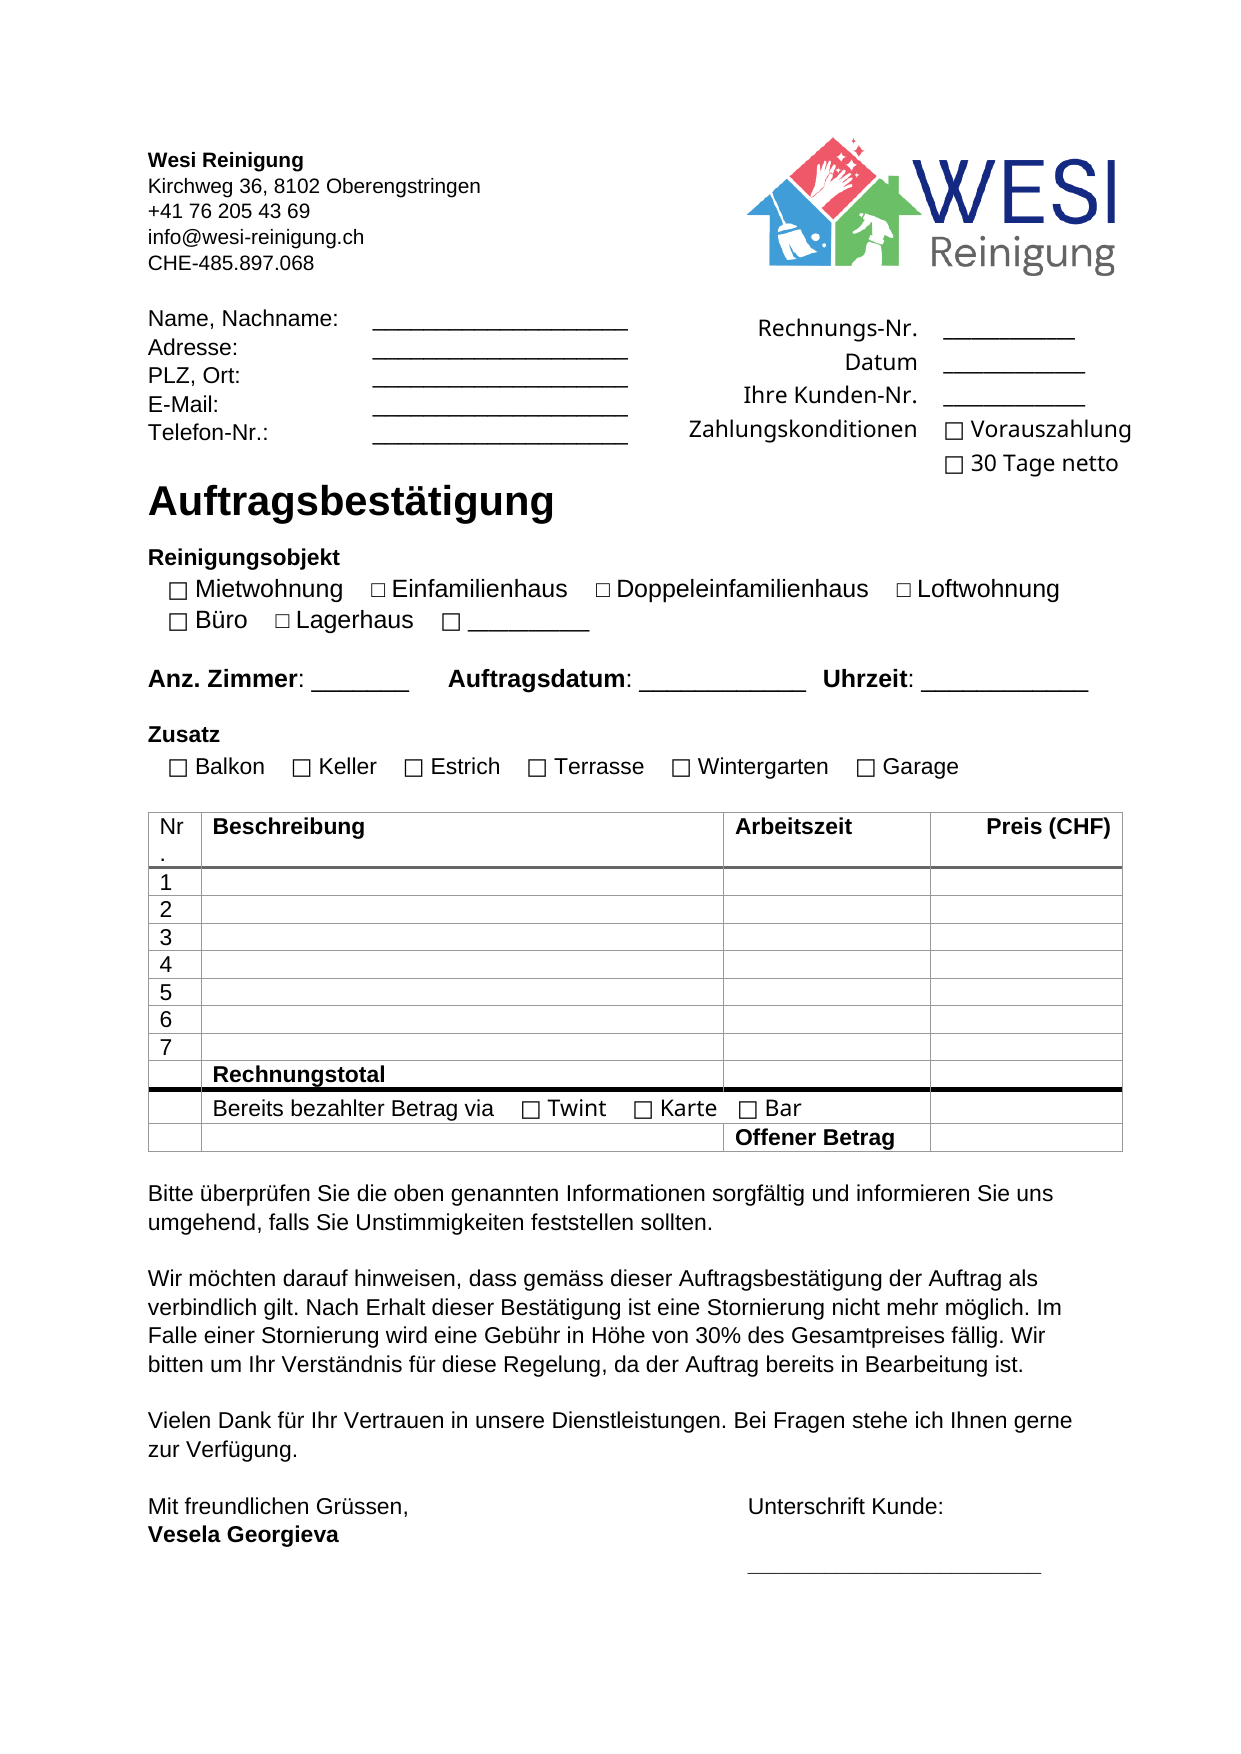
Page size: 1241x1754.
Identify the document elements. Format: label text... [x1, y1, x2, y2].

table_header Beschreibung [202, 813, 723, 866]
text Mit freundlichen Grüssen, Unterschrift Kunde: [148, 1493, 1093, 1519]
text Wesi Reinigung [148, 148, 1093, 172]
table_cell [202, 896, 723, 923]
table_cell [931, 951, 1122, 978]
table_cell [202, 979, 723, 1005]
table_cell [931, 1092, 1122, 1123]
table_cell [202, 1006, 723, 1032]
table_cell 6 [149, 1006, 201, 1032]
table_cell Offener Betrag [724, 1124, 930, 1151]
table_cell [149, 1124, 201, 1151]
text Name, Nachname: ____________________ [148, 305, 1093, 332]
text info@wesi-reinigung.ch [148, 225, 1093, 249]
text Kirchweg 36, 8102 Oberengstringen [148, 173, 1093, 197]
table_cell 1 [149, 869, 201, 895]
table_header Nr. [149, 813, 201, 866]
table_cell [202, 924, 723, 950]
table_cell [724, 896, 930, 923]
text □ Mietwohnung □ Einfamilienhaus □ Doppeleinfamilienhaus □ Loftwohnung [148, 573, 1093, 604]
table_cell 4 [149, 951, 201, 978]
table_cell [149, 1061, 201, 1087]
text Adresse: ____________________ [148, 334, 1093, 360]
table_cell [202, 1034, 723, 1060]
table_cell [931, 979, 1122, 1005]
text Wir möchten darauf hinweisen, dass gemäss dieser Auftragsbestätigung der Auftrag als verbindlich gilt. Nach Erhalt dieser Bestätigung ist eine Stornierung nicht mehr möglich. Im Falle einer Stornierung wird eine Gebühr in Höhe von 30% des Gesamtpreises fällig. Wir bitten um Ihr Verständnis für diese Regelung, da der Auftrag bereits in Bearbeitung ist. [148, 1265, 1093, 1377]
text Reinigungsobjekt [148, 544, 1093, 571]
text E-Mail: ____________________ [148, 391, 1093, 417]
table_cell [931, 869, 1122, 895]
table_cell [931, 924, 1122, 950]
text Vesela Georgieva [148, 1521, 1093, 1548]
table_cell [724, 979, 930, 1005]
text PLZ, Ort: ____________________ [148, 362, 1093, 388]
text CHE-485.897.068 [148, 251, 1093, 275]
table_cell [724, 951, 930, 978]
table_cell [724, 1061, 930, 1087]
picture [746, 137, 1115, 276]
table_cell [724, 1034, 930, 1060]
table_cell [931, 896, 1122, 923]
table_cell [931, 1006, 1122, 1032]
text +41 76 205 43 69 [148, 199, 1093, 223]
table_cell [724, 869, 930, 895]
table_cell 3 [149, 924, 201, 950]
table_cell [931, 1124, 1122, 1151]
table_header Preis (CHF) [931, 813, 1122, 866]
table_cell [149, 1092, 201, 1123]
table_cell Rechnungstotal [202, 1061, 723, 1087]
text Telefon-Nr.: ____________________ [148, 419, 1093, 445]
table_cell [931, 1034, 1122, 1060]
table_cell [724, 1006, 930, 1032]
table_cell [202, 869, 723, 895]
table_cell [202, 951, 723, 978]
text Auftragsbestätigung [148, 476, 1093, 524]
text □ Balkon □ Keller □ Estrich □ Terrasse □ Wintergarten □ Garage [148, 750, 1093, 781]
text Anz. Zimmer: _______ Auftragsdatum: ____________ Uhrzeit: ____________ [148, 664, 1093, 693]
text Vielen Dank für Ihr Vertrauen in unsere Dienstleistungen. Bei Fragen stehe ich Ihnen gerne zur Verfügung. [148, 1407, 1093, 1462]
table_cell 7 [149, 1034, 201, 1060]
table_cell [931, 1061, 1122, 1087]
text □ Büro □ Lagerhaus □ ____________ [148, 604, 1093, 635]
text _______________________ [148, 1550, 1093, 1576]
table_cell [724, 924, 930, 950]
table_cell 5 [149, 979, 201, 1005]
table_header Arbeitszeit [724, 813, 930, 866]
text Bitte überprüfen Sie die oben genannten Informationen sorgfältig und informieren Sie uns umgehend, falls Sie Unstimmigkeiten feststellen sollten. [148, 1180, 1093, 1235]
table_cell 2 [149, 896, 201, 923]
table_cell Bereits bezahlter Betrag via □ Twint □ Karte □ Bar [202, 1092, 930, 1123]
table_cell [202, 1124, 723, 1151]
text Zusatz [148, 721, 1093, 748]
